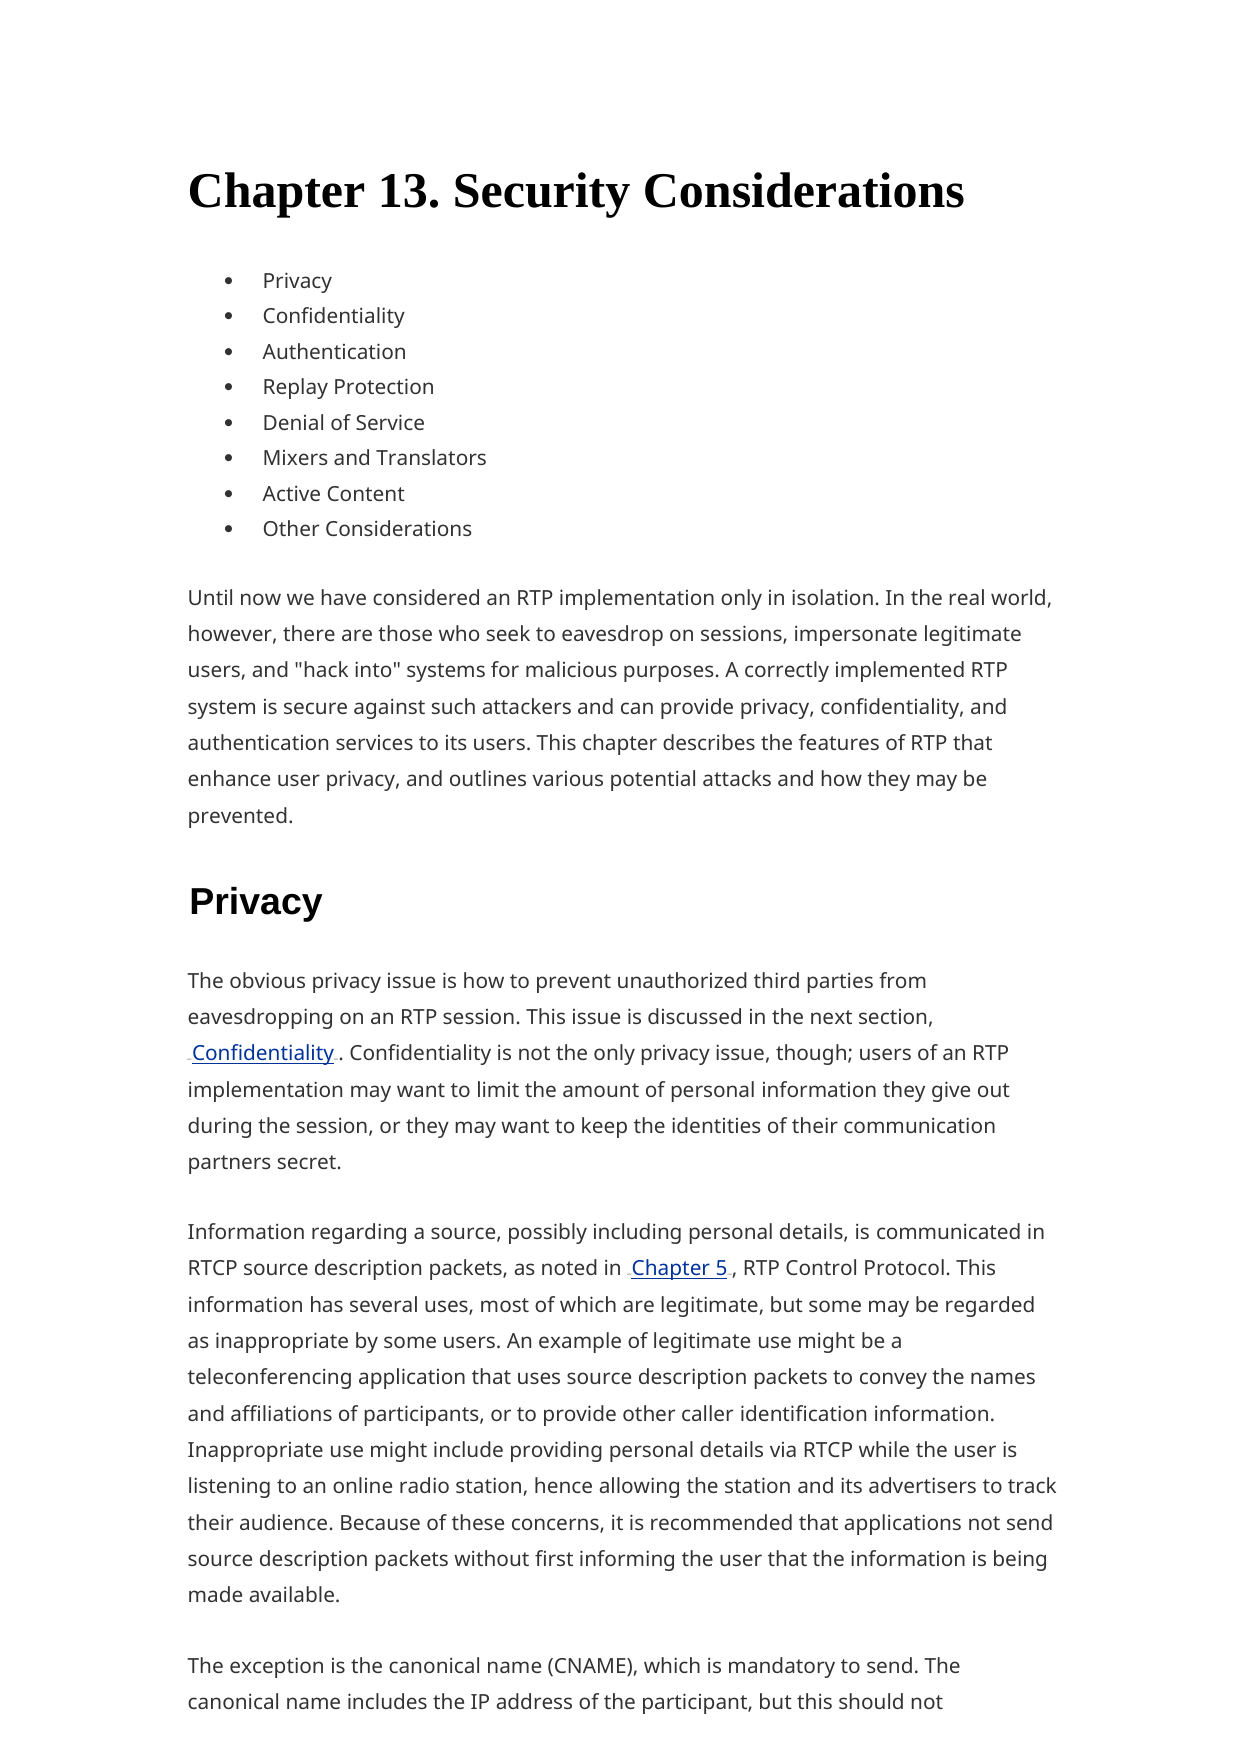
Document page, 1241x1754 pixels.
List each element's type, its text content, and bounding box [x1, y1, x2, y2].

list Mixers and Translators [225, 443, 1086, 472]
text Information regarding a source, possibly including personal details, is communicated in RTCP source description packets, as noted in HTUChapter 5UTH, RTP Control Protocol. This information has several uses, most of which are legitimate, but some may be regarded as inappropriate by some users. An example of legitimate use might be a teleconferencing application that uses source description packets to convey the names and affiliations of participants, or to provide other caller identification information. Inappropriate use might include providing personal details via RTCP while the user is listening to an online radio station, hence allowing the station and its advertisers to track their audience. Because of these concerns, it is recommended that applications not send source description packets without first informing the user that the information is being made available. [187, 1217, 1061, 1609]
text The exception is the canonical name (CNAME), which is mandatory to send. The canonical name includes the IP address of the participant, but this should not [187, 1651, 1030, 1716]
subtitle Privacy [189, 879, 1086, 922]
list Active Content [225, 479, 1086, 507]
list Authentication [225, 337, 1086, 365]
list Denial of Service [225, 408, 1086, 436]
text Until now we have considered an RTP implementation only in isolation. In the real world, however, there are those who seek to eavesdrop on sessions, impersonate legitimate users, and "hack into" systems for malicious purposes. A correctly implemented RTP system is secure against such attackers and can provide privacy, confidentiality, and authentication services to its users. This chapter describes the features of RTP that enhance user privacy, and outlines various potential attacks and how they may be prevented. [187, 583, 1063, 829]
list Privacy [225, 266, 1086, 294]
list Other Considerations [225, 514, 1086, 543]
text The obvious privacy issue is how to prevent unauthorized third parties from eavesdropping on an RTP session. This issue is discussed in the next section, HTUConfidentialityUTH. Confidentiality is not the only privacy issue, though; users of an RTP implementation may want to limit the amount of personal information they give out during the session, or they may want to keep the identities of their communication partners secret. [187, 966, 1063, 1176]
list Confidentiality [225, 302, 1086, 330]
subtitle Chapter 13. Security Considerations [187, 160, 1086, 218]
list Replay Protection [225, 372, 1086, 401]
